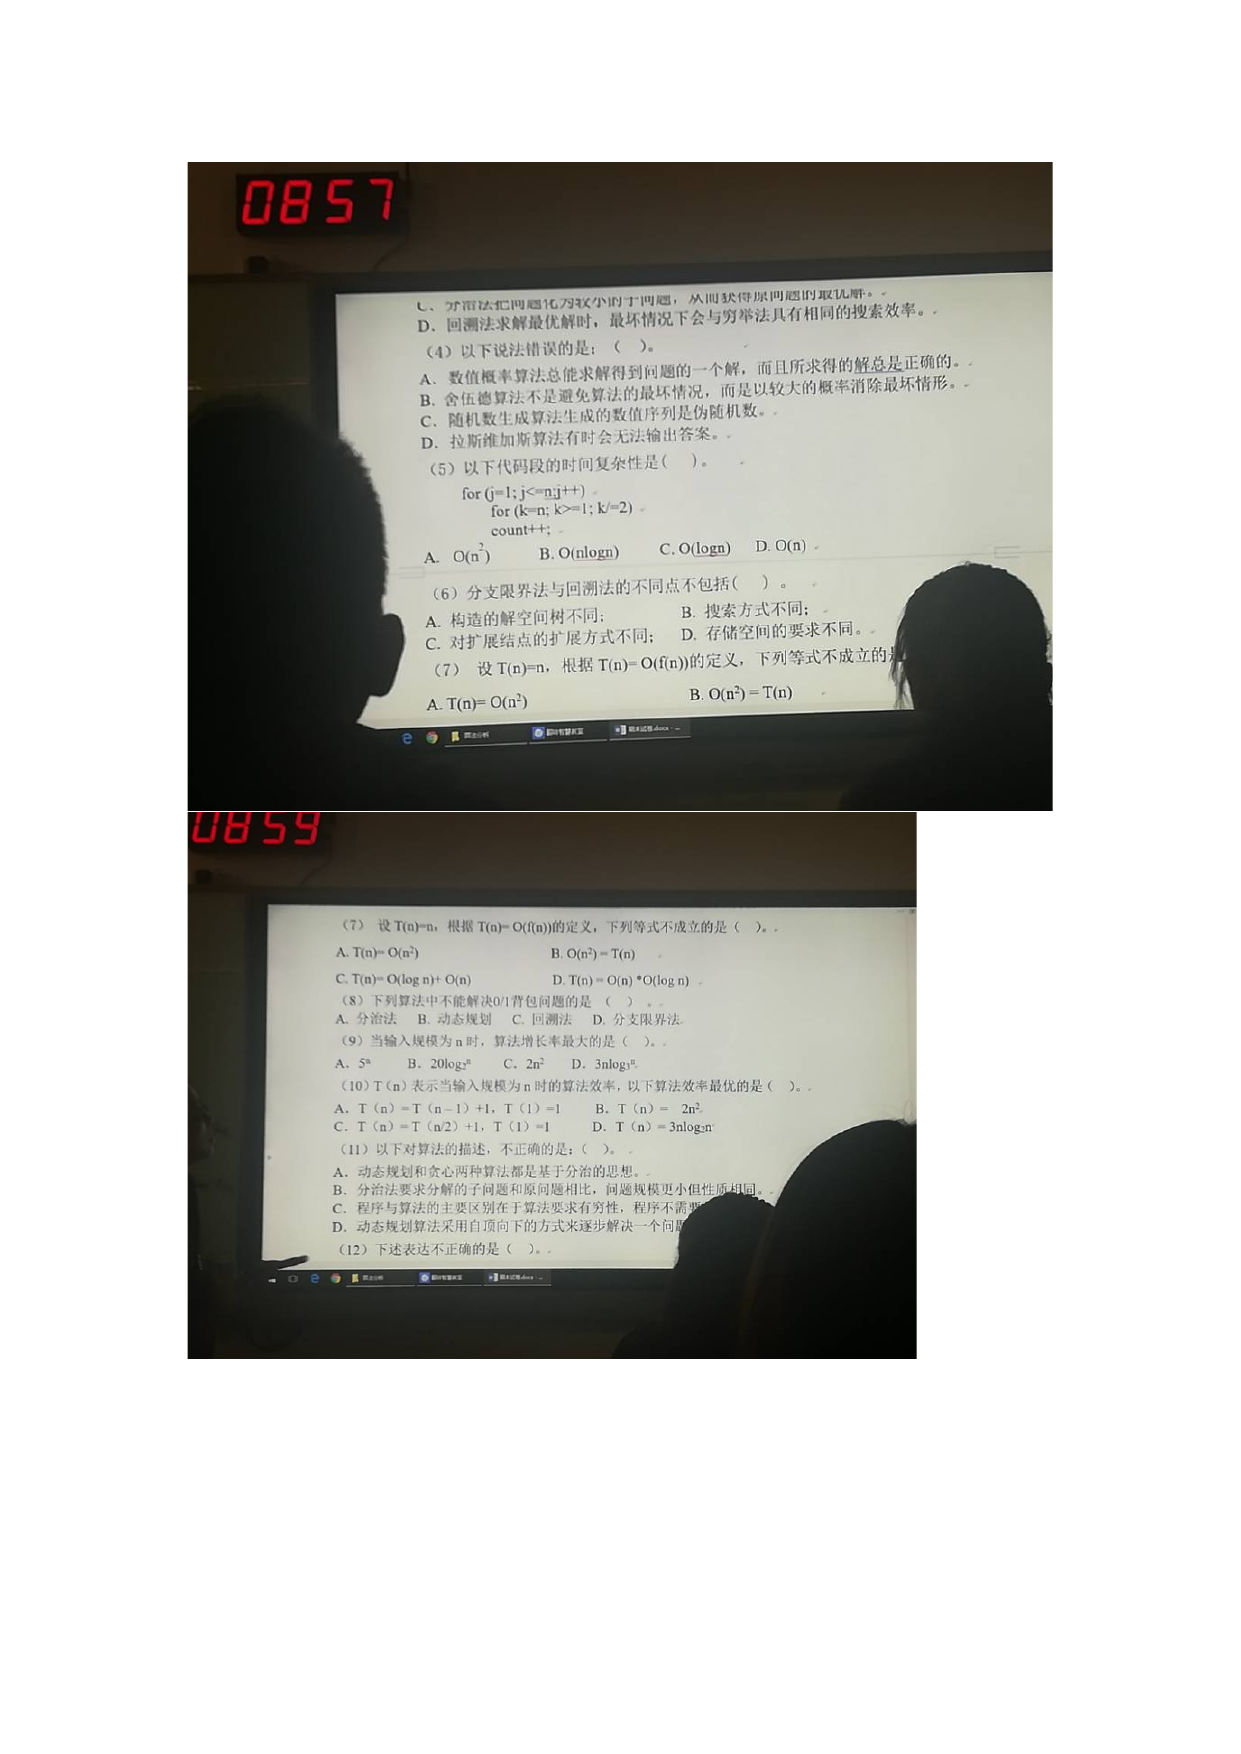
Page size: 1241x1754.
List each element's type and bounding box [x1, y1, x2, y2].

picture [187, 812, 917, 1359]
picture [187, 162, 1053, 811]
